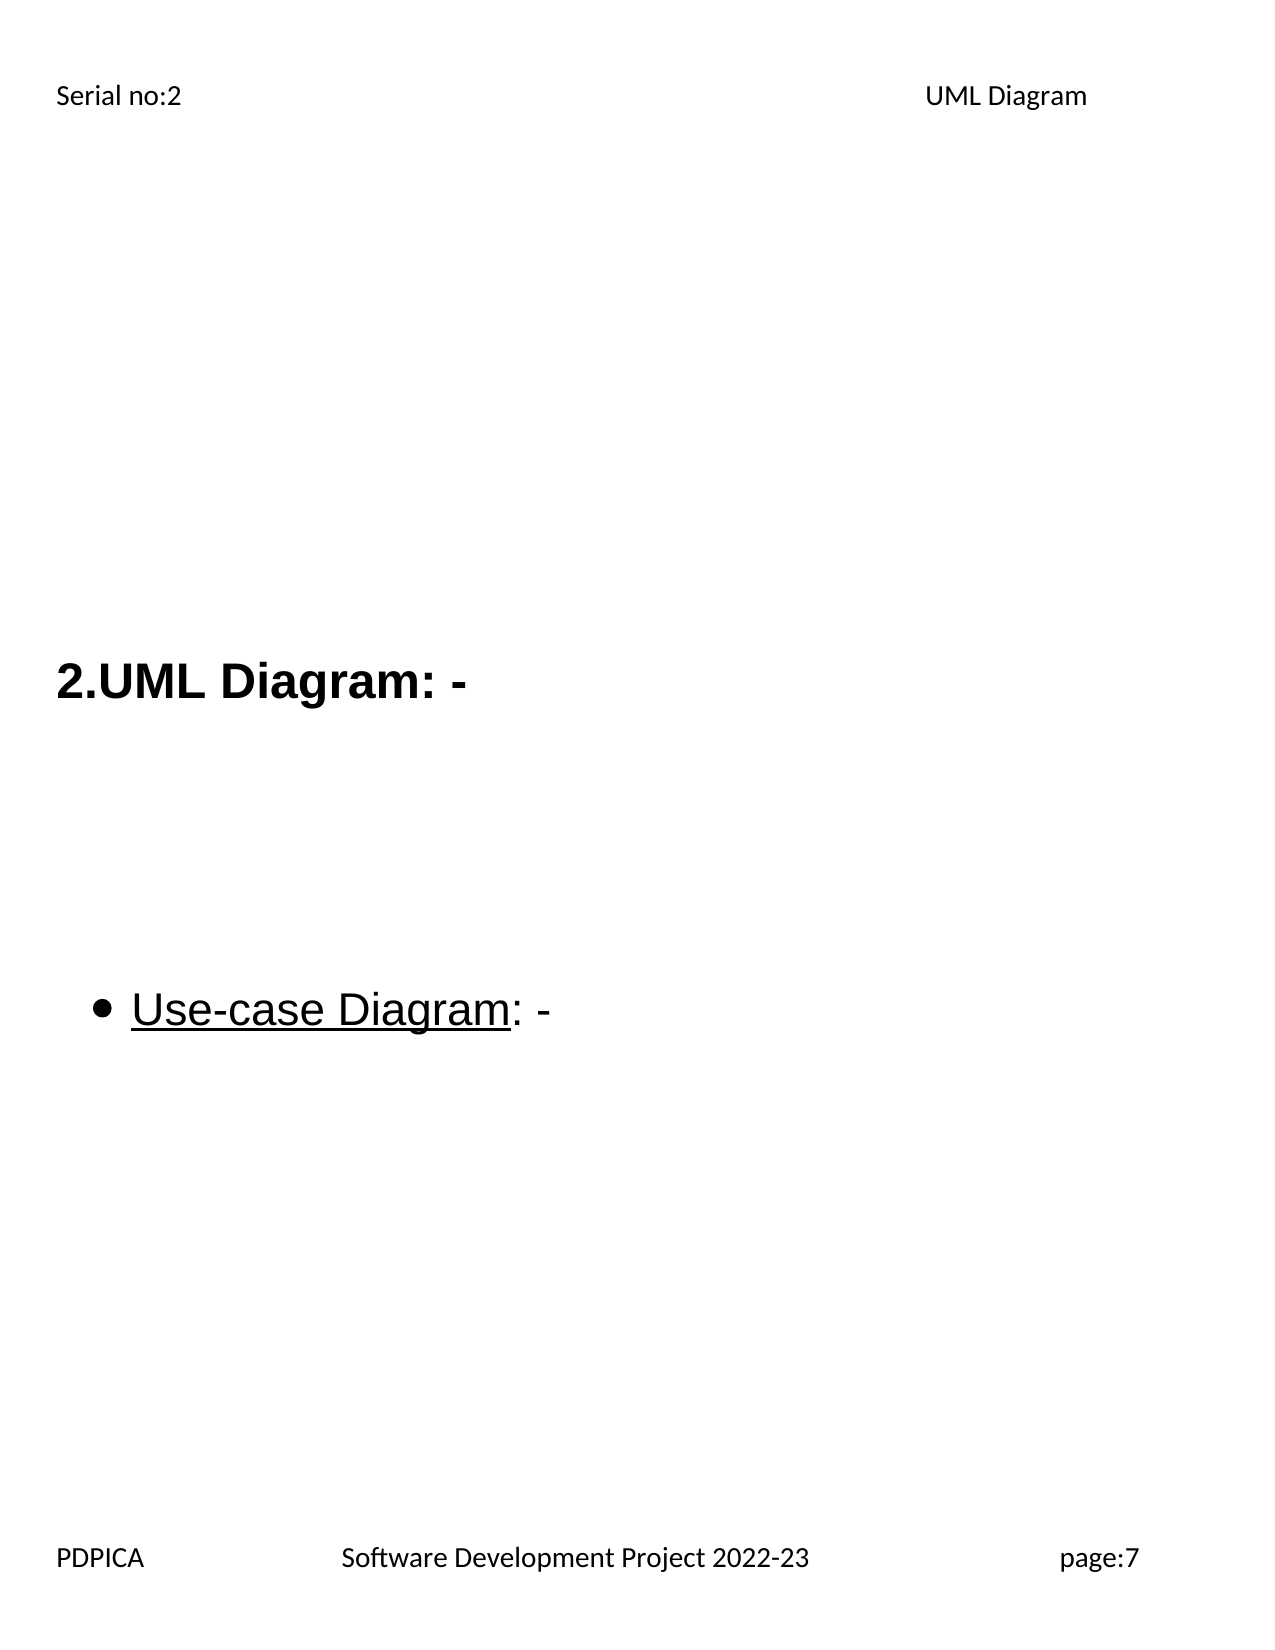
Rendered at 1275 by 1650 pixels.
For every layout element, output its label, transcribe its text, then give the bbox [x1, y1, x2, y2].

text 2.UML Diagram: - [56, 652, 1231, 709]
list Use-case Diagram: - [94, 983, 1231, 1037]
